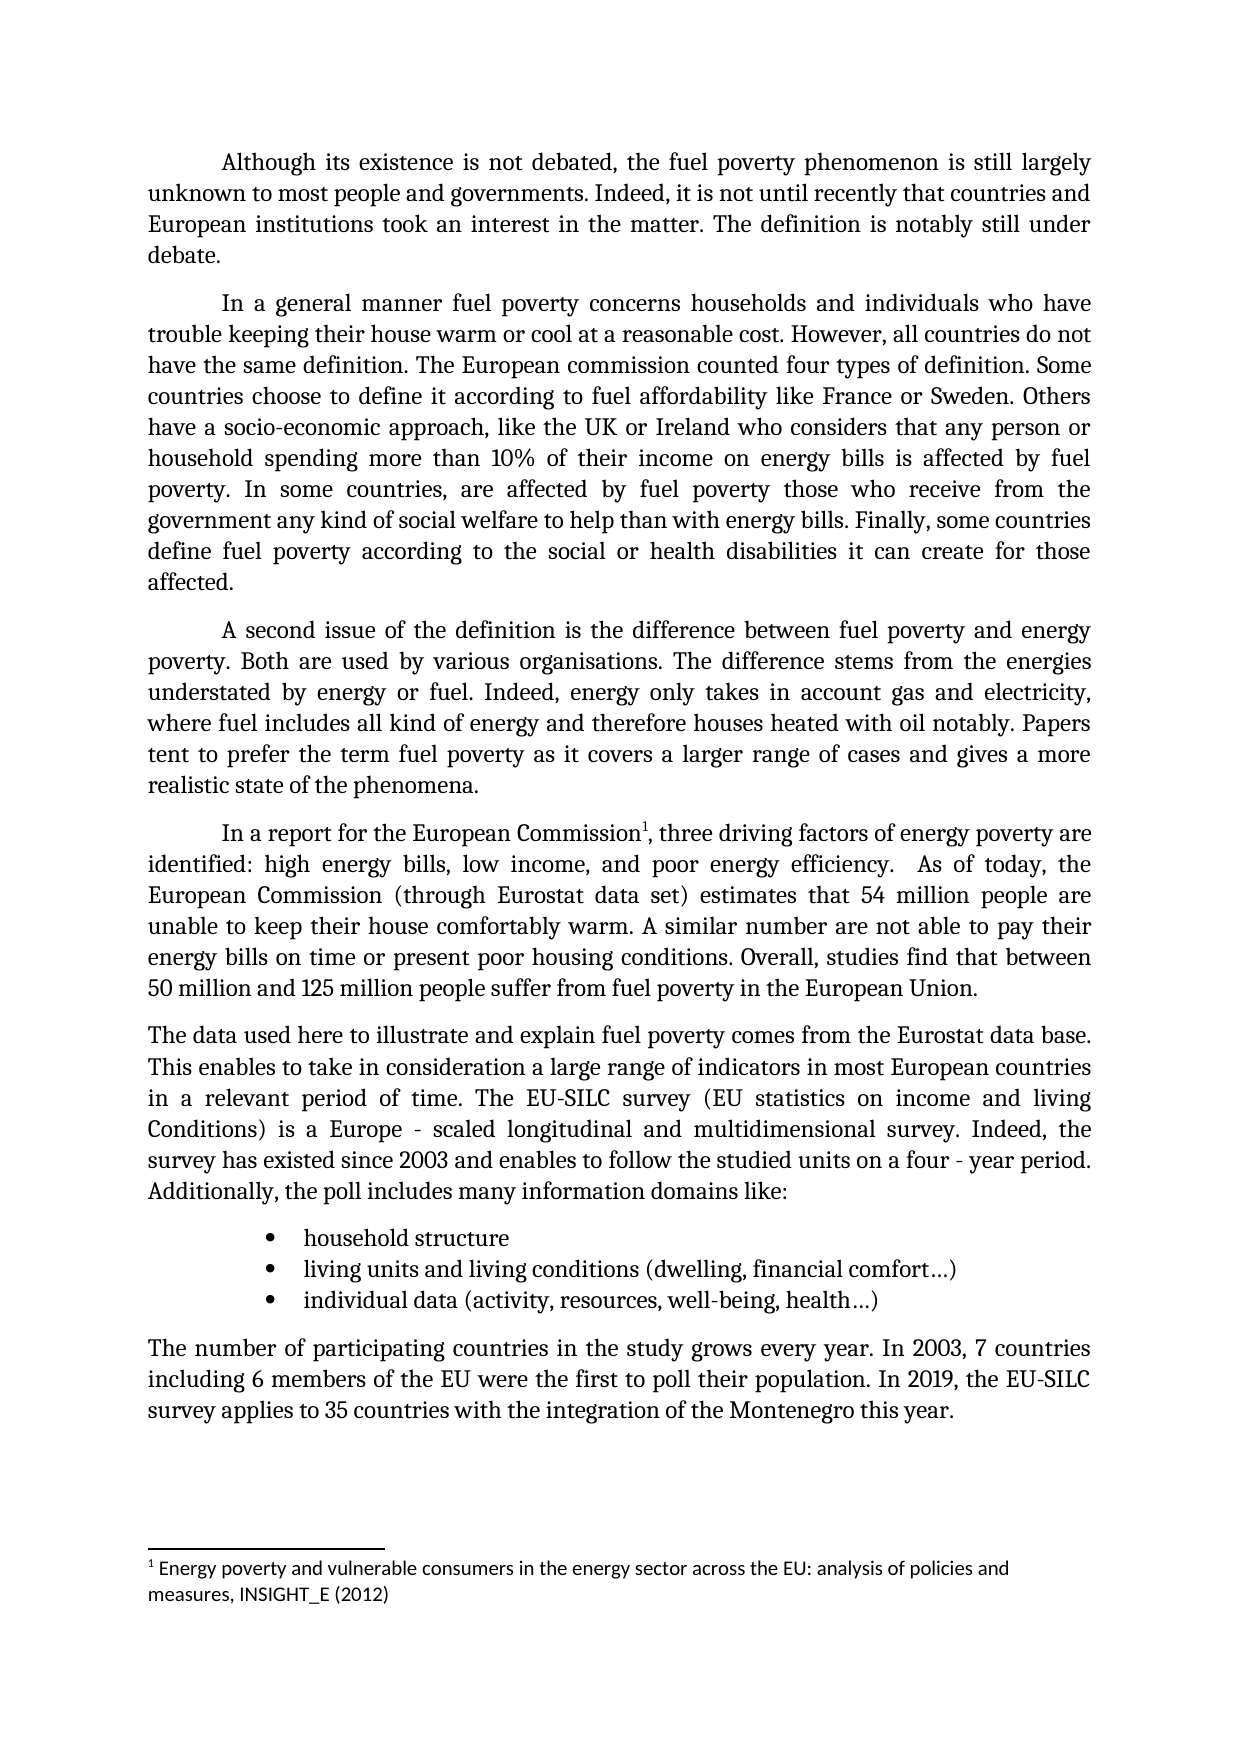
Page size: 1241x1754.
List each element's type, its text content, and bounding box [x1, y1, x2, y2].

text A second issue of the definition is the difference between fuel poverty and energy poverty. Both are used by various organisations. The difference stems from the energies understated by energy or fuel. Indeed, energy only takes in account gas and electricity, where fuel includes all kind of energy and therefore houses heated with oil notably. Papers tent to prefer the term fuel poverty as it covers a larger range of cases and gives a more realistic state of the phenomena. [148, 616, 1093, 799]
list living units and living conditions (dwelling, financial comfort…) [266, 1255, 1093, 1284]
text In a general manner fuel poverty concerns households and individuals who have trouble keeping their house warm or cool at a reasonable cost. However, all countries do not have the same definition. The European commission counted four types of definition. Some countries choose to define it according to fuel affordability like France or Sweden. Others have a socio-economic approach, like the UK or Ireland who considers that any person or household spending more than 10% of their income on energy bills is affected by fuel poverty. In some countries, are affected by fuel poverty those who receive from the government any kind of social welfare to help than with energy bills. Finally, some countries define fuel poverty according to the social or health disabilities it can create for those affected. [148, 288, 1093, 597]
list household structure [266, 1224, 1093, 1253]
list individual data (activity, resources, well-being, health…) [266, 1286, 1093, 1315]
text The number of participating countries in the study grows every year. In 2003, 7 countries including 6 members of the EU were the first to poll their population. In 2019, the EU-SILC survey applies to 35 countries with the integration of the Montenegro this year. [148, 1334, 1093, 1425]
text The data used here to illustrate and explain fuel poverty comes from the Eurostat data base. This enables to take in consideration a large range of indicators in most European countries in a relevant period of time. The EU-SILC survey (EU statistics on income and living Conditions) is a Europe - scaled longitudinal and multidimensional survey. Indeed, the survey has existed since 2003 and enables to follow the studied units on a four - year period. Additionally, the poll includes many information domains like: [148, 1021, 1093, 1205]
text Although its existence is not debated, the fuel poverty phenomenon is still largely unknown to most people and governments. Indeed, it is not until recently that countries and European institutions took an interest in the matter. The definition is notably still under debate. [148, 148, 1093, 269]
text In a report for the European Commission, three driving factors of energy poverty are identified: high energy bills, low income, and poor energy efficiency. As of today, the European Commission (through Eurostat data set) estimates that 54 million people are unable to keep their house comfortably warm. A similar number are not able to pay their energy bills on time or present poor housing conditions. Overall, studies find that between 50 million and 125 million people suffer from fuel poverty in the European Union. [148, 818, 1093, 1002]
